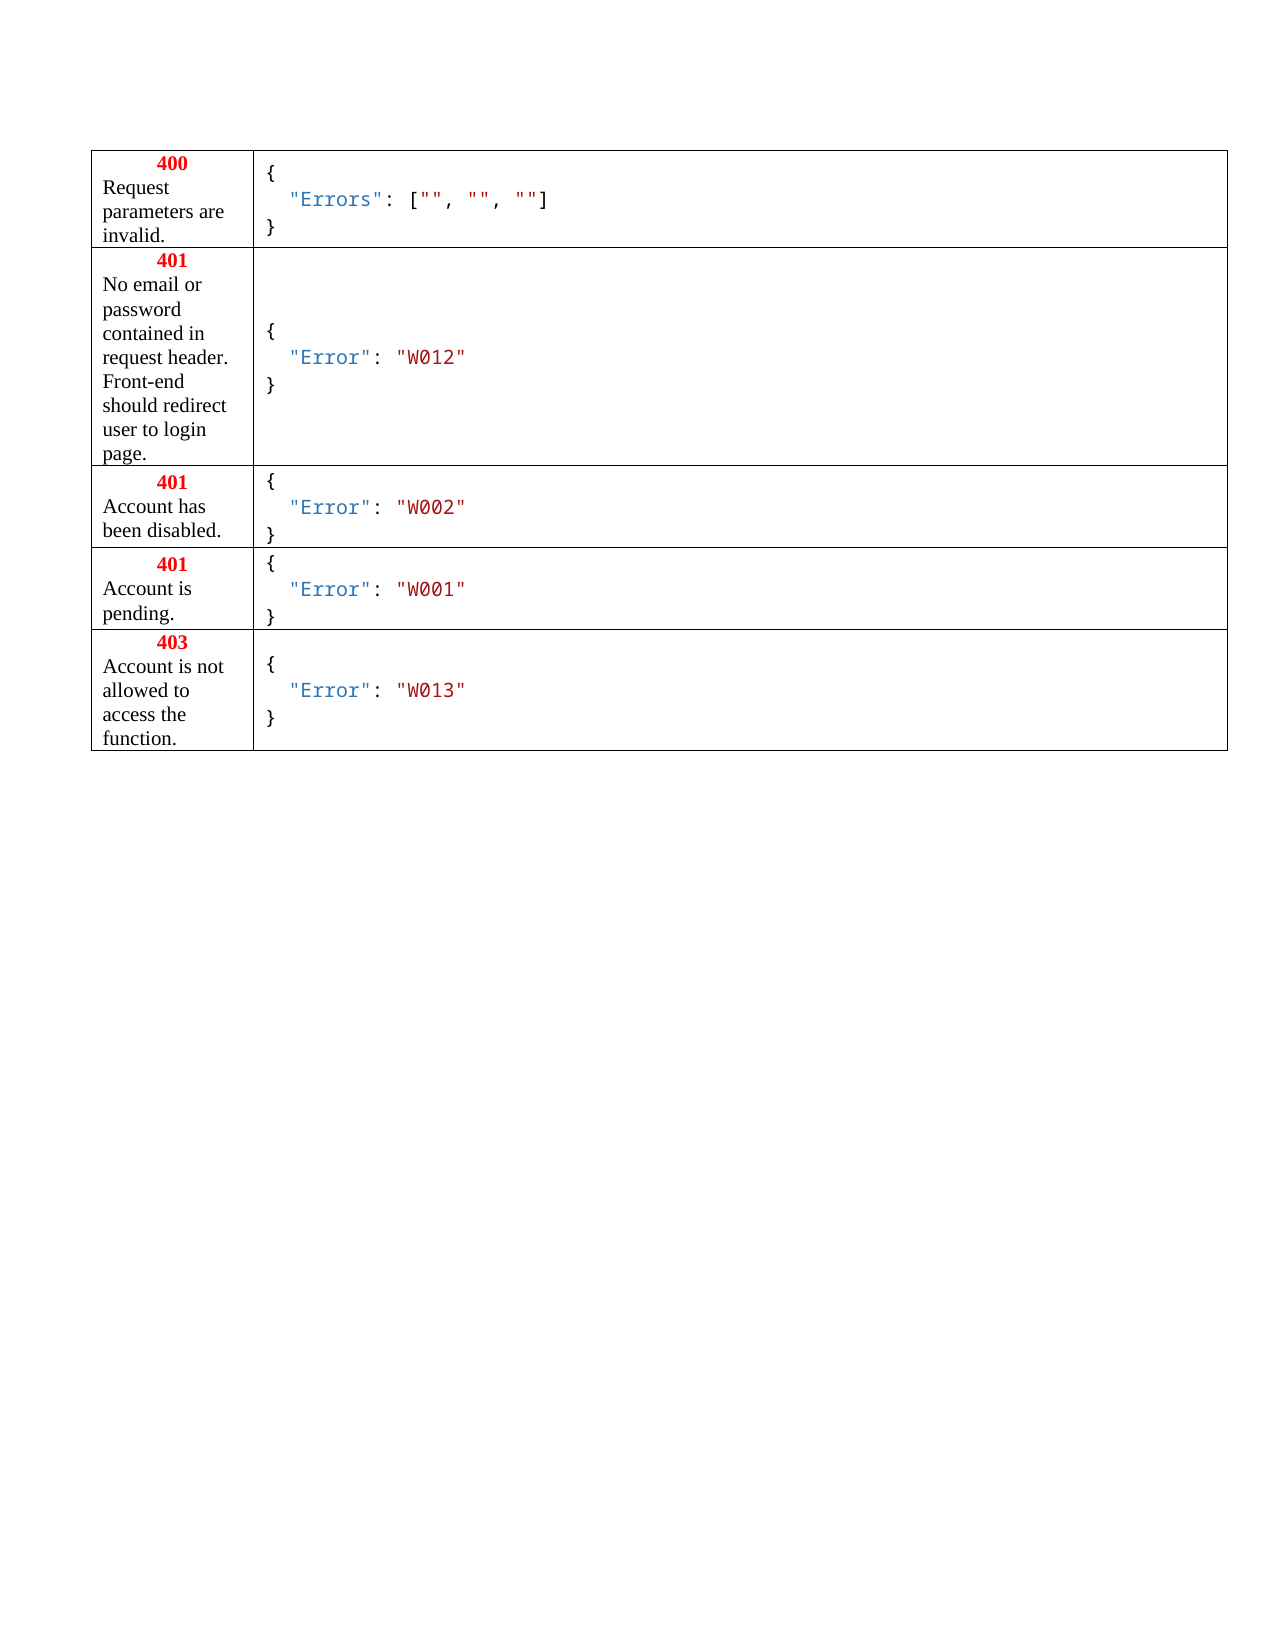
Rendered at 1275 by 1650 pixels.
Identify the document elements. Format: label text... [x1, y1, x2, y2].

table_cell 401 Account has been disabled. [92, 466, 253, 547]
table_cell { "Error": "W001" } [276, 548, 1227, 629]
table_cell { "Error": "W002" } [276, 466, 1227, 547]
table_cell 401 No email or password contained in request header. Front-end should redirect user to login page. [92, 248, 253, 465]
table_cell { "Error": "W013" } [254, 630, 1227, 750]
table_cell { "Error": "W012" } [254, 248, 1227, 465]
table_cell 403 Account is not allowed to access the function. [92, 630, 253, 750]
table_cell { "Errors": ["", "", ""] } [254, 151, 1227, 247]
table_cell 401 Account is pending. [92, 548, 253, 629]
table_cell 400 Request parameters are invalid. [92, 151, 253, 247]
